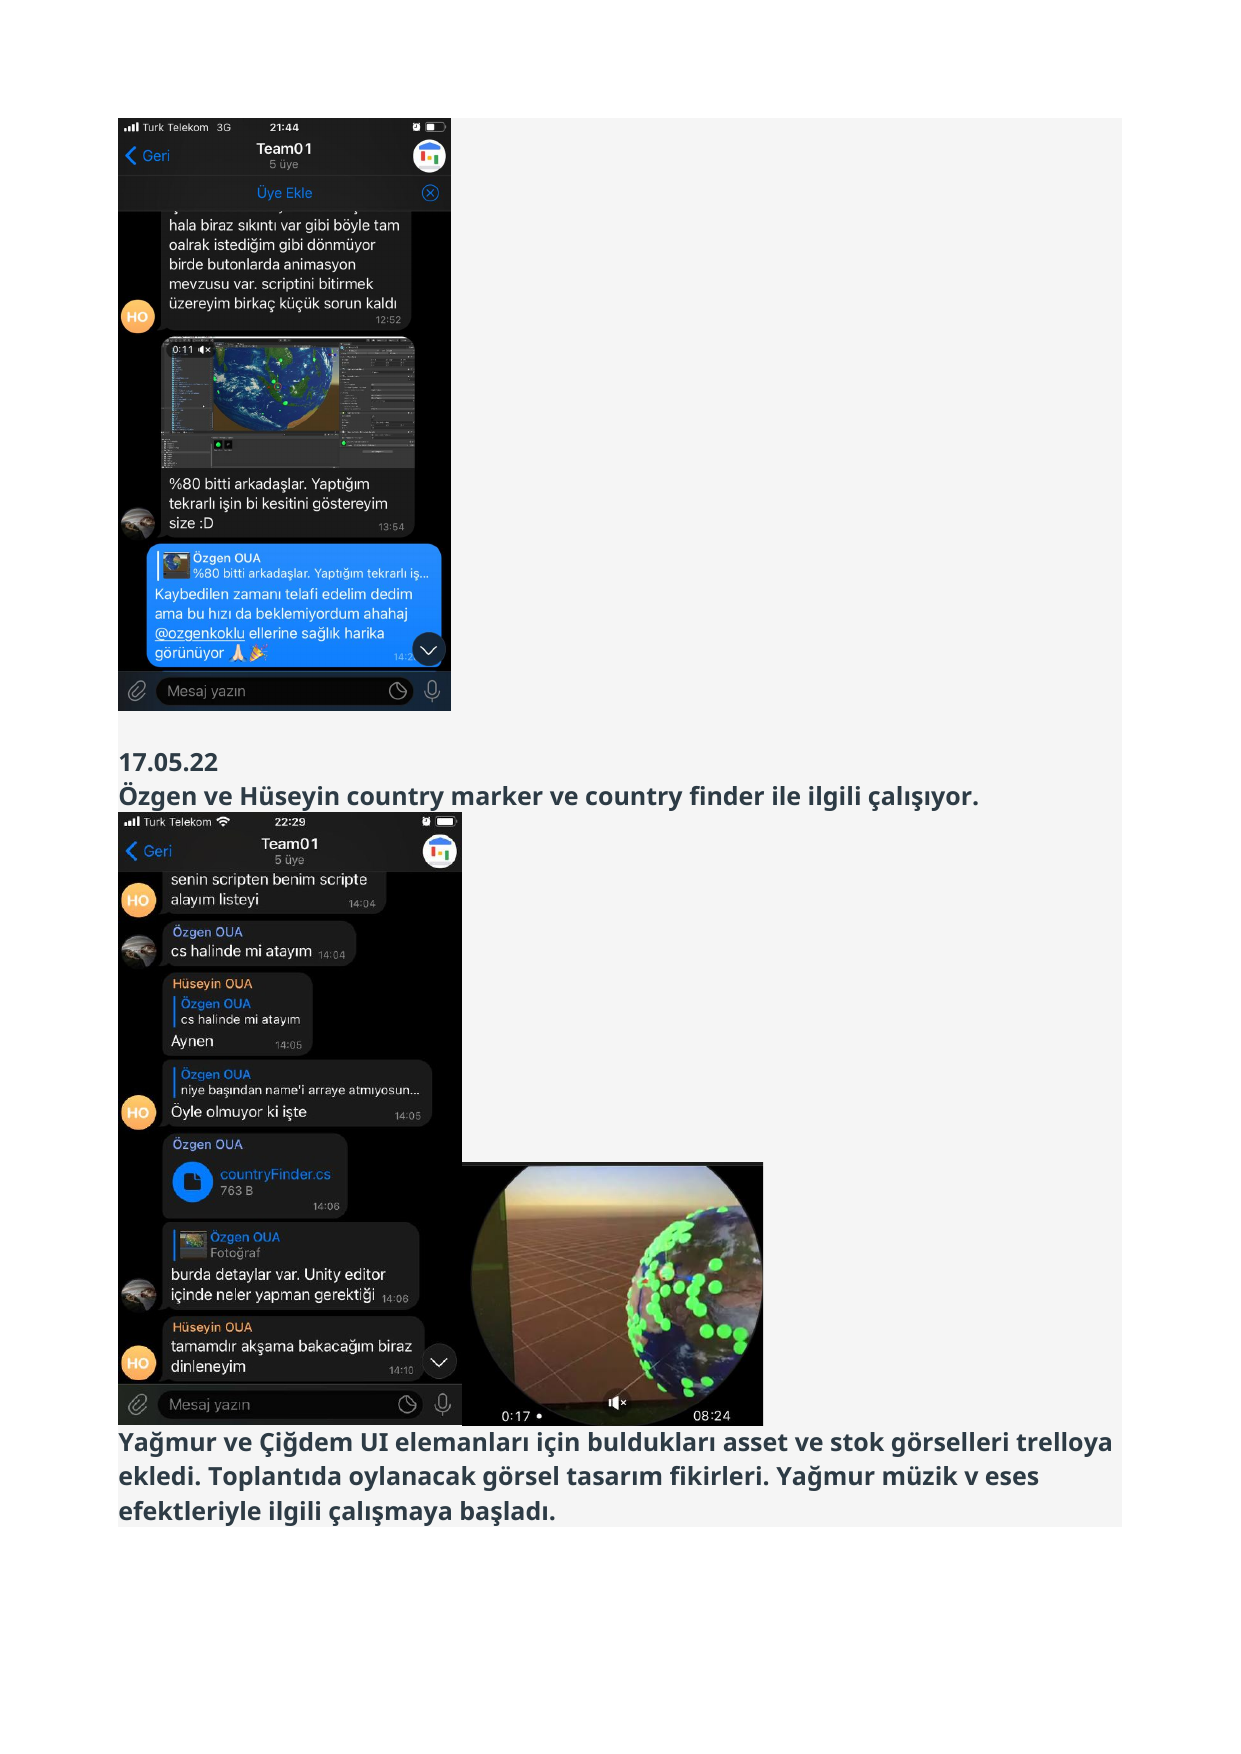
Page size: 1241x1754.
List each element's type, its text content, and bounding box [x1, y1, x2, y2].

text 17.05.22 [118, 744, 1122, 778]
picture [118, 812, 764, 1426]
text Yağmur ve Çiğdem UI elemanları için buldukları asset ve stok görselleri trelloya ekledi. Toplantıda oylanacak görsel tasarım fikirleri. Yağmur müzik v eses efektleriyle ilgili çalışmaya başladı. [118, 1425, 1122, 1527]
text Özgen ve Hüseyin country marker ve country finder ile ilgili çalışıyor. [118, 778, 1122, 812]
picture [118, 118, 451, 711]
